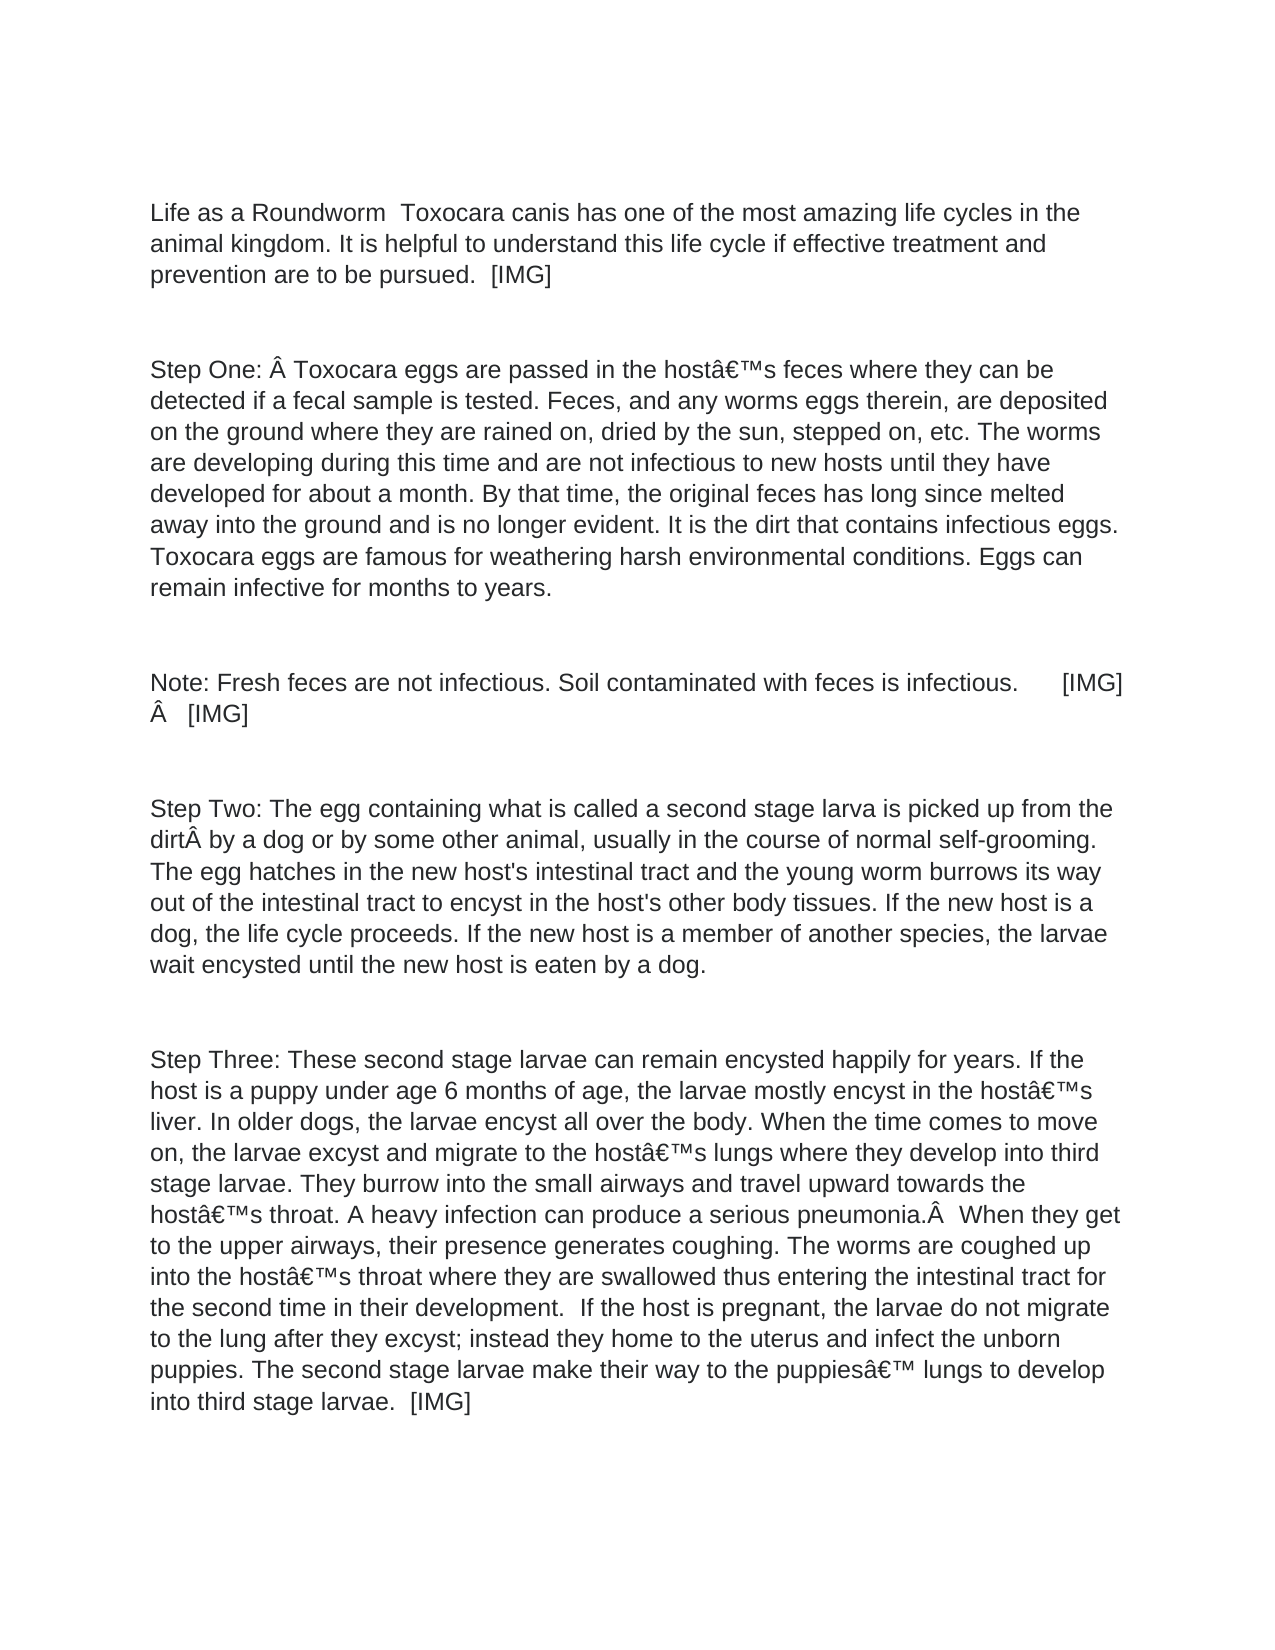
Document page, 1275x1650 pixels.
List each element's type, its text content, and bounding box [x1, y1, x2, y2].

text Note: Fresh feces are not infectious. Soil contaminated with feces is infectious. [IMG] Â [IMG] [150, 668, 1125, 728]
text Step Two: The egg containing what is called a second stage larva is picked up from the dirtÂ by a dog or by some other animal, usually in the course of normal self-grooming. The egg hatches in the new host's intestinal tract and the young worm burrows its way out of the intestinal tract to encyst in the host's other body tissues. If the new host is a dog, the life cycle proceeds. If the new host is a member of another species, the larvae wait encysted until the new host is eaten by a dog. [150, 794, 1125, 978]
text Life as a Roundworm Toxocara canis has one of the most amazing life cycles in the animal kingdom. It is helpful to understand this life cycle if effective treatment and prevention are to be pursued. [IMG] [150, 198, 1125, 288]
text Step One: Â Toxocara eggs are passed in the hostâ€™s feces where they can be detected if a fecal sample is tested. Feces, and any worms eggs therein, are deposited on the ground where they are rained on, dried by the sun, stepped on, etc. The worms are developing during this time and are not infectious to new hosts until they have developed for about a month. By that time, the original feces has long since melted away into the ground and is no longer evident. It is the dirt that contains infectious eggs. Toxocara eggs are famous for weathering harsh environmental conditions. Eggs can remain infective for months to years. [150, 355, 1125, 601]
text Step Three: These second stage larvae can remain encysted happily for years. If the host is a puppy under age 6 months of age, the larvae mostly encyst in the hostâ€™s liver. In older dogs, the larvae encyst all over the body. When the time comes to move on, the larvae excyst and migrate to the hostâ€™s lungs where they develop into third stage larvae. They burrow into the small airways and travel upward towards the hostâ€™s throat. A heavy infection can produce a serious pneumonia.Â When they get to the upper airways, their presence generates coughing. The worms are coughed up into the hostâ€™s throat where they are swallowed thus entering the intestinal tract for the second time in their development. If the host is pregnant, the larvae do not migrate to the lung after they excyst; instead they home to the uterus and infect the unborn puppies. The second stage larvae make their way to the puppiesâ€™ lungs to develop into third stage larvae. [IMG] [150, 1045, 1125, 1415]
